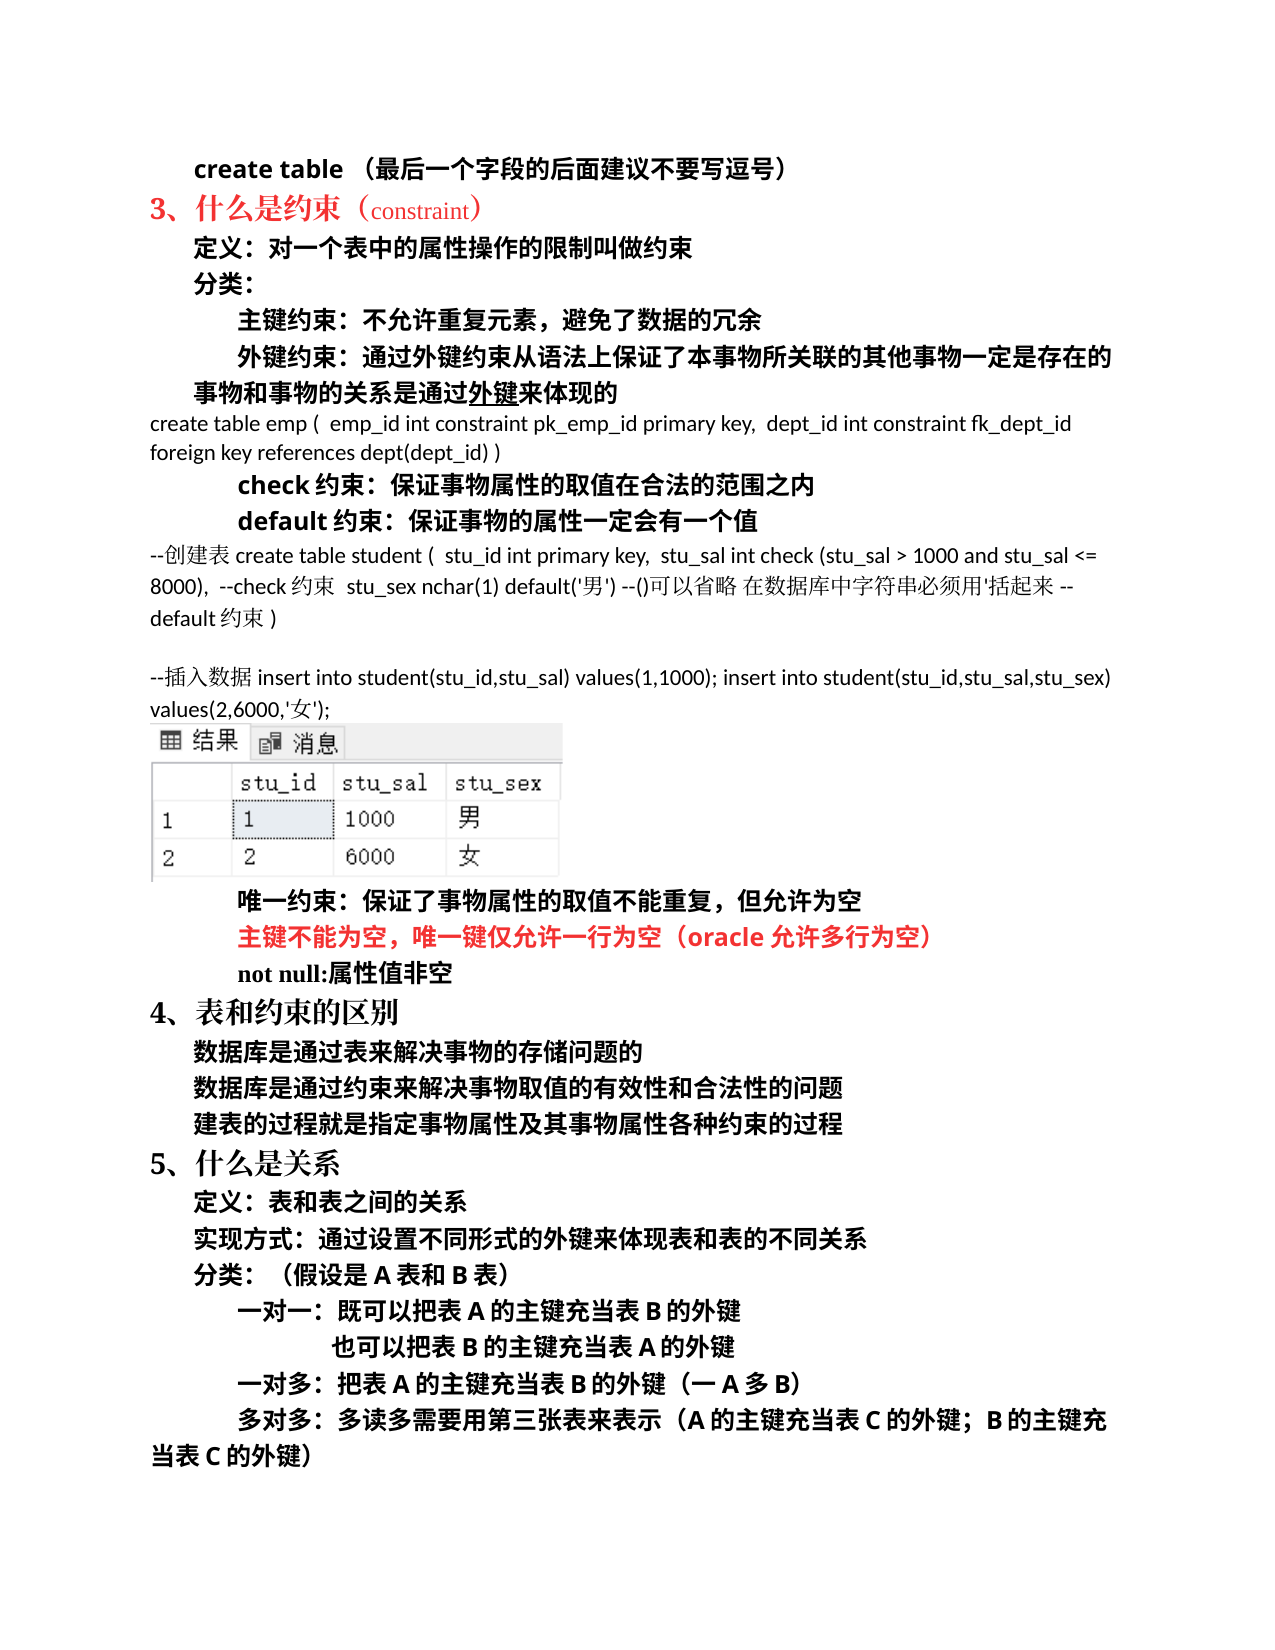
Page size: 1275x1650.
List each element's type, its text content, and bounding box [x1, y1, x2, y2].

picture [150, 723, 563, 882]
text 5、什么是关系 [150, 1141, 1125, 1183]
text 实现方式：通过设置不同形式的外键来体现表和表的不同关系 [150, 1219, 1125, 1255]
text 4、表和约束的区别 [150, 990, 1125, 1032]
text 唯一约束：保证了事物属性的取值不能重复，但允许为空 [150, 881, 1125, 917]
text default约束：保证事物的属性一定会有一个值 [150, 502, 1125, 538]
text 数据库是通过约束来解决事物取值的有效性和合法性的问题 [150, 1068, 1125, 1104]
text 建表的过程就是指定事物属性及其事物属性各种约束的过程 [150, 1104, 1125, 1141]
text --插入数据 insert into student(stu_id,stu_sal) values(1,1000); insert into student(stu_id,stu_sal,stu_sex) values(2,6000,'女'); [150, 661, 1125, 723]
text 一对一：既可以把表A的主键充当表B的外键 [150, 1292, 1125, 1328]
text 多对多：多读多需要用第三张表来表示（A的主键充当表C的外键；B的主键充当表C的外键） [150, 1400, 1125, 1473]
text 3、什么是约束（constraint） [150, 186, 1125, 228]
text 定义：表和表之间的关系 [150, 1183, 1125, 1219]
text 主键约束：不允许重复元素，避免了数据的冗余 [150, 301, 1125, 337]
text 分类： [150, 264, 1125, 301]
text 一对多：把表A的主键充当表B的外键（一A多B） [150, 1364, 1125, 1400]
text 外键约束：通过外键约束从语法上保证了本事物所关联的其他事物一定是存在的 [150, 337, 1125, 373]
text create table （最后一个字段的后面建议不要写逗号） [194, 150, 1125, 186]
text create table emp ( emp_id int constraint pk_emp_id primary key, dept_id int constraint fk_dept_id foreign key references dept(dept_id) ) [150, 409, 1125, 466]
text 事物和事物的关系是通过外键来体现的 [150, 373, 1125, 409]
text 也可以把表B的主键充当表A的外键 [150, 1328, 1125, 1364]
text 定义：对一个表中的属性操作的限制叫做约束 [150, 228, 1125, 264]
text --创建表 create table student ( stu_id int primary key, stu_sal int check (stu_sal > 1000 and stu_sal <= 8000), --check约束 stu_sex nchar(1) default('男') --()可以省略 在数据库中字符串必须用'括起来 --default约束 ) [150, 538, 1125, 632]
text 数据库是通过表来解决事物的存储问题的 [150, 1032, 1125, 1068]
text 主键不能为空，唯一键仅允许一行为空（oracle 允许多行为空） [150, 917, 1125, 954]
text not null:属性值非空 [150, 954, 1125, 990]
text check约束：保证事物属性的取值在合法的范围之内 [150, 466, 1125, 502]
text 分类：（假设是A表和B表） [150, 1255, 1125, 1292]
